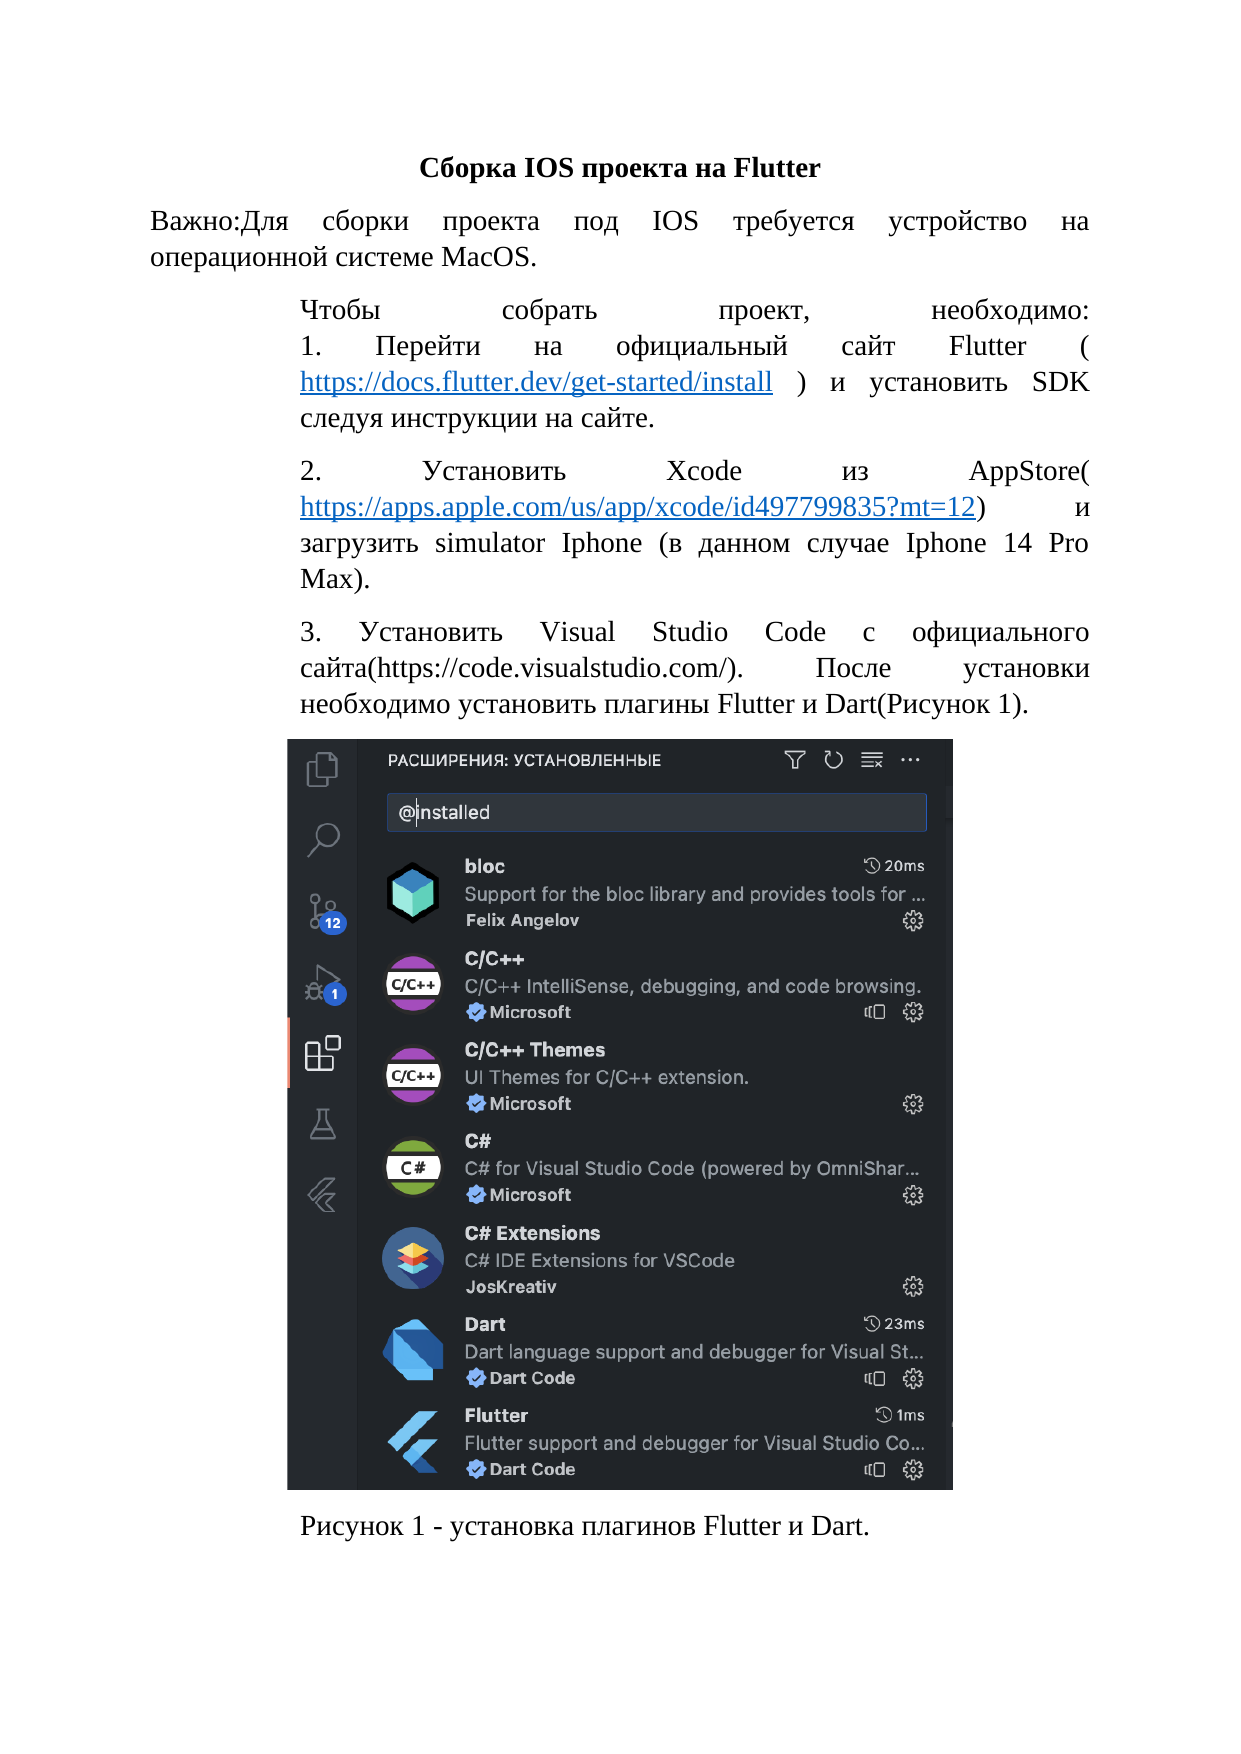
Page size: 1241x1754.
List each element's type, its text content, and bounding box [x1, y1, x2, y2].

text Рисунок 1 - установка плагинов Flutter и Dart. [300, 1508, 1090, 1542]
text Важно:Для сборки проекта под IOS требуется устройство на операционной системе MacOS. [150, 203, 1090, 272]
text Чтобы собрать проект, необходимо: 1. Перейти на официальный сайт Flutter ( https://docs.flutter.dev/get-started/install ) и установить SDK следуя инструкции на сайте. [300, 292, 1090, 434]
text 3. Установить Visual Studio Code с официального сайта(https://code.visualstudio.com/). После установки необходимо установить плагины Flutter и Dart(Рисунок 1). [300, 614, 1090, 720]
text 2. Установить Xcode из AppStore( https://apps.apple.com/us/app/xcode/id497799835?mt=12) и загрузить simulator Iphone (в данном случае Iphone 14 Pro Max). [300, 453, 1090, 595]
text Сборка IOS проекта на Flutter [150, 150, 1090, 183]
